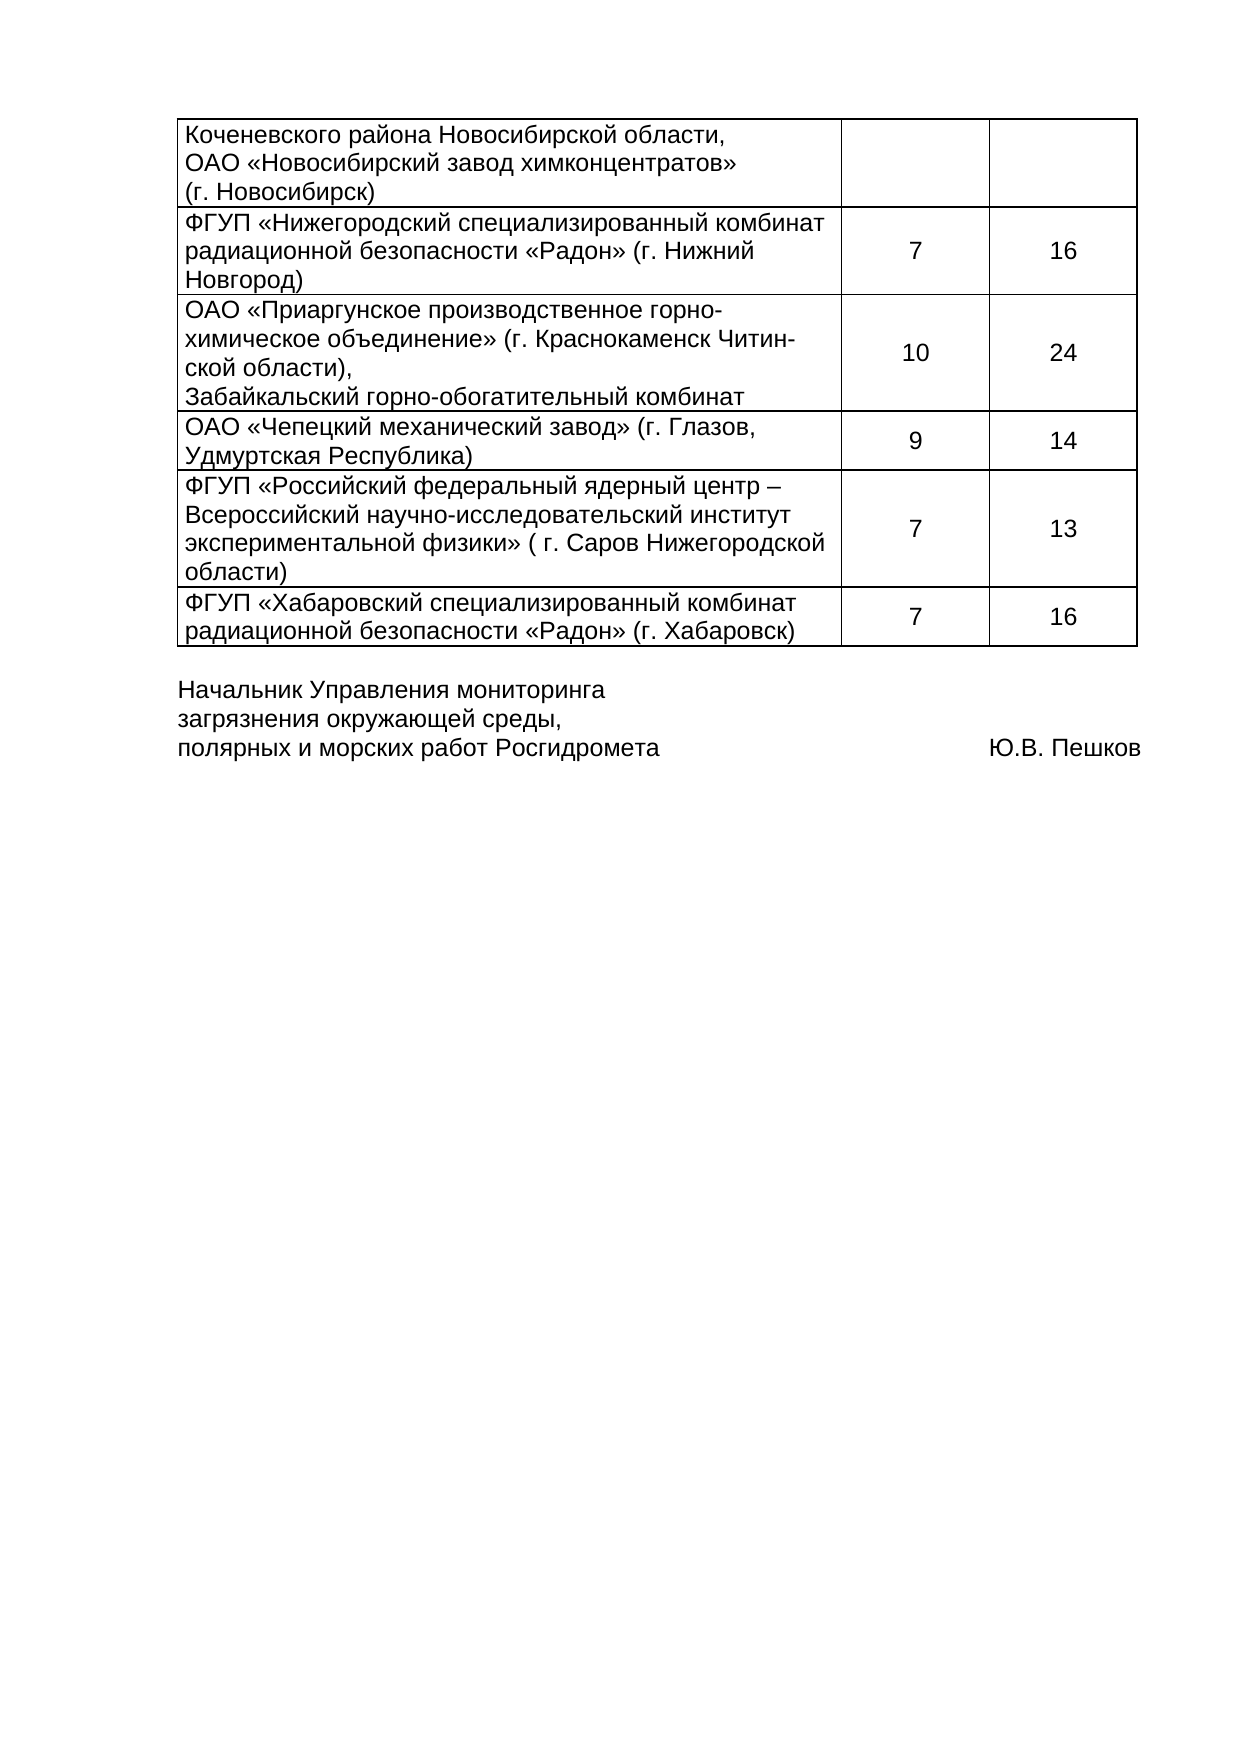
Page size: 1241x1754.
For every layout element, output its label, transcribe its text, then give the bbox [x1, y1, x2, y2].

table_cell 7 [842, 588, 989, 645]
table_cell 16 [990, 208, 1136, 294]
text Начальник Управления мониторинга [177, 675, 1152, 704]
table_cell ОАО «Чепецкий механический завод» (г. Глазов, Удмуртская Республика) [178, 412, 841, 469]
table_cell 8 [842, 120, 989, 206]
table_cell ОАО «Приаргунское производственное горно-химическое объединение» (г. Краснокаменск Читин-ской области), Забайкальский горно-обогатительный комбинат [178, 295, 841, 410]
table_cell 13 [990, 471, 1136, 586]
table_cell ФГУП «Нижегородский специализированный комбинат радиационной безопасности «Радон» (г. Нижний Новгород) [178, 208, 841, 294]
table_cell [178, 120, 841, 206]
table_cell 7 [842, 208, 989, 294]
table_cell ФГУП «Российский федеральный ядерный центр – Всероссийский научно-исследовательский институт экспериментальной физики» ( г. Саров Нижегородской области) [178, 471, 841, 586]
text полярных и морских работ Росгидромета Ю.В. Пешков [177, 733, 1152, 762]
table_cell 14 [990, 412, 1136, 469]
table_cell ФГУП «Хабаровский специализированный комбинат радиационной безопасности «Радон» (г. Хабаровск) [178, 588, 841, 645]
text загрязнения окружающей среды, [177, 704, 1152, 733]
table_cell 10 [842, 295, 989, 410]
table_cell 16 [990, 588, 1136, 645]
table_cell 9 [842, 412, 989, 469]
table_cell 7 [842, 471, 989, 586]
table_cell 15 [990, 120, 1136, 206]
table_cell 24 [990, 295, 1136, 410]
